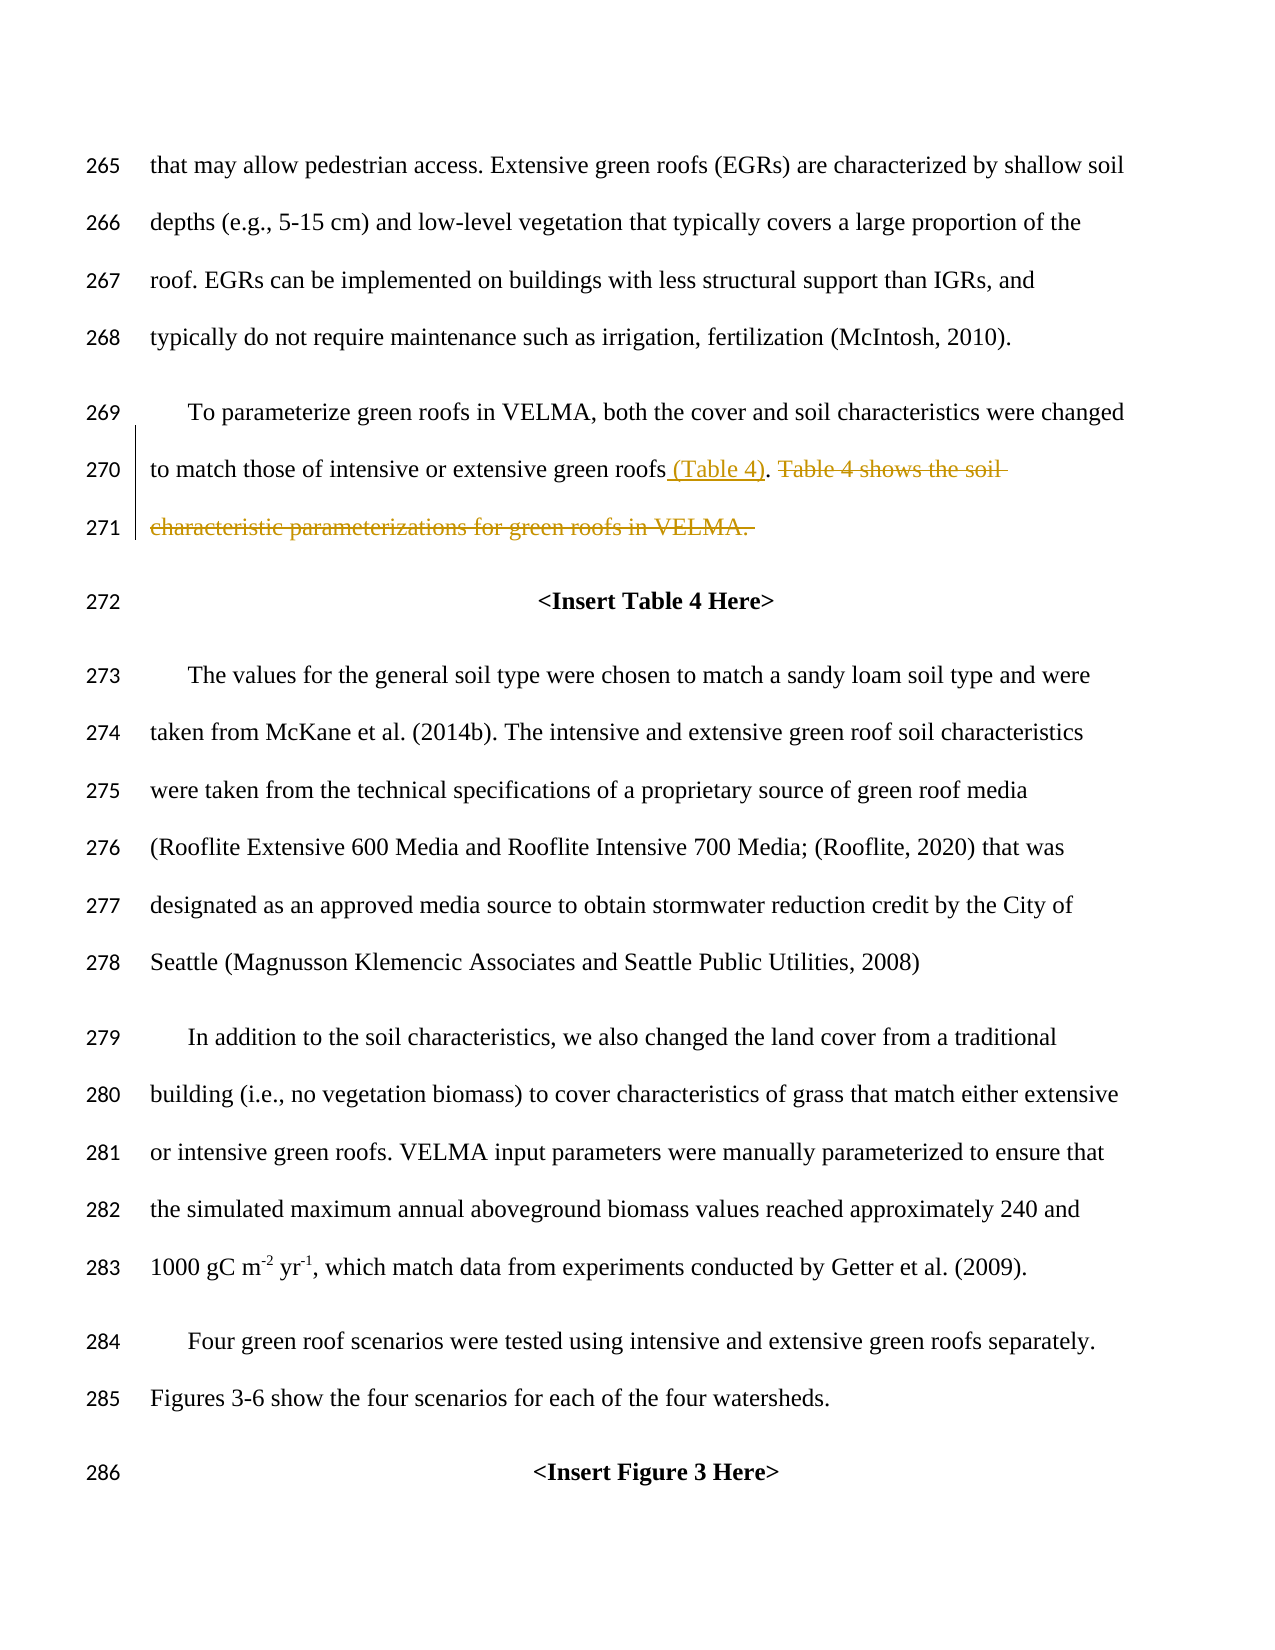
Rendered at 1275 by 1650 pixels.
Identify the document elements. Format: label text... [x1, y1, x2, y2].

text To parameterize green roofs in VELMA, both the cover and soil characteristics were changed to match those of intensive or extensive green roofs. [150, 397, 1125, 540]
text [150, 150, 1125, 351]
text <Insert Table 4 Here> [150, 586, 1125, 614]
text The values for the general soil type were chosen to match a sandy loam soil type and were taken from McKane et al. (2014b). The intensive and extensive green roof soil characteristics were taken from the technical specifications of a proprietary source of green roof media (Rooflite Extensive 600 Media and Rooflite Intensive 700 Media; (Rooflite, 2020) that was designated as an approved media source to obtain stormwater reduction credit by the City of Seattle (Magnusson Klemencic Associates and Seattle Public Utilities, 2008) [150, 660, 1125, 976]
text Four green roof scenarios were tested using intensive and extensive green roofs separately. Figures 3-6 show the four scenarios for each of the four watersheds. [150, 1326, 1125, 1412]
text In addition to the soil characteristics, we also changed the land cover from a traditional building (i.e., no vegetation biomass) to cover characteristics of grass that match either extensive or intensive green roofs. VELMA input parameters were manually parameterized to ensure that the simulated maximum annual aboveground biomass values reached approximately 240 and 1000 gC m-2 yr-1, which match data from experiments conducted by Getter et al. (2009). [150, 1022, 1125, 1280]
text <Insert Figure 3 Here> [150, 1457, 1125, 1486]
